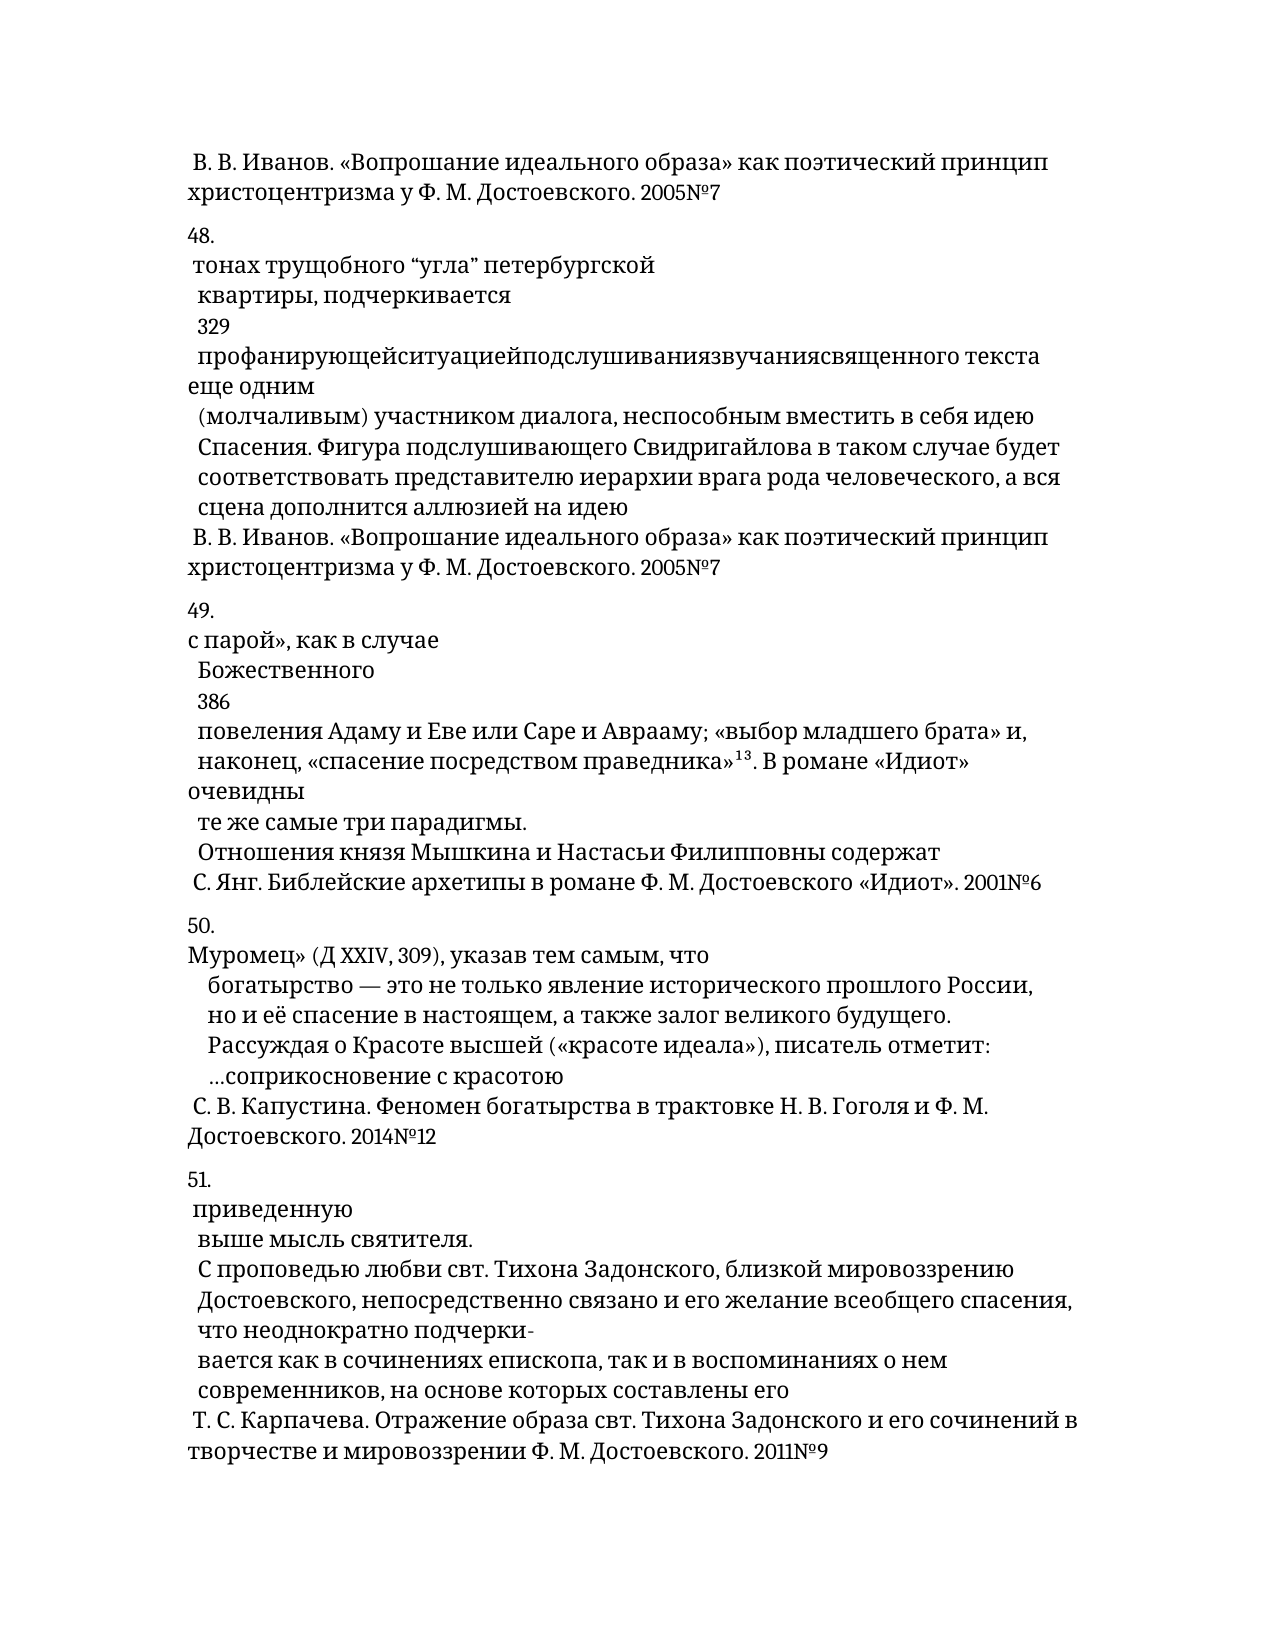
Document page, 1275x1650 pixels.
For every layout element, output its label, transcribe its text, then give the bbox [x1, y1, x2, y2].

text 50. Муромец» (Д XXIV, 309), указав тем самым, что богатырство — это не только явление исторического прошлого России, но и её спасение в настоящем, а также залог великого будущего. Рассуждая о Красоте высшей («красоте идеала»), писатель отметит: …соприкосновение с красотою С. В. Капустина. Феномен богатырства в трактовке Н. В. Гоголя и Ф. М. Достоевского. 2014№12 [187, 912, 1087, 1150]
text 48. тонах трущобного “угла” петербургской квартиры, подчеркивается 329 профанирующейситуациейподслушиваниязвучаниясвященного текста еще одним (молчаливым) участником диалога, неспособным вместить в себя идею Спасения. Фигура подслушивающего Свидригайлова в таком случае будет соответствовать представителю иерархии врага рода человеческого, а вся сцена дополнится аллюзией на идею В. В. Иванов. «Вопрошание идеального образа» как поэтический принцип христоцентризма у Ф. М. Достоевского. 2005№7 [187, 223, 1087, 582]
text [187, 150, 1087, 207]
text 51. приведенную выше мысль святителя. С проповедью любви свт. Тихона Задонского, близкой мировоззрению Достоевского, непосредственно связано и его желание всеобщего спасения, что неоднократно подчерки- вается как в сочинениях епископа, так и в воспоминаниях о нем современников, на основе которых составлены его Т. С. Карпачева. Отражение образа свт. Тихона Задонского и его сочинений в творчестве и мировоззрении Ф. М. Достоевского. 2011№9 [187, 1167, 1087, 1465]
text 49. с парой», как в случае Божественного 386 повеления Адаму и Еве или Саре и Аврааму; «выбор младшего брата» и, наконец, «спасение посредством праведника»¹³. В романе «Идиот» очевидны те же самые три парадигмы. Отношения князя Мышкина и Настасьи Филипповны содержат С. Янг. Библейские архетипы в романе Ф. М. Достоевского «Идиот». 2001№6 [187, 598, 1087, 896]
